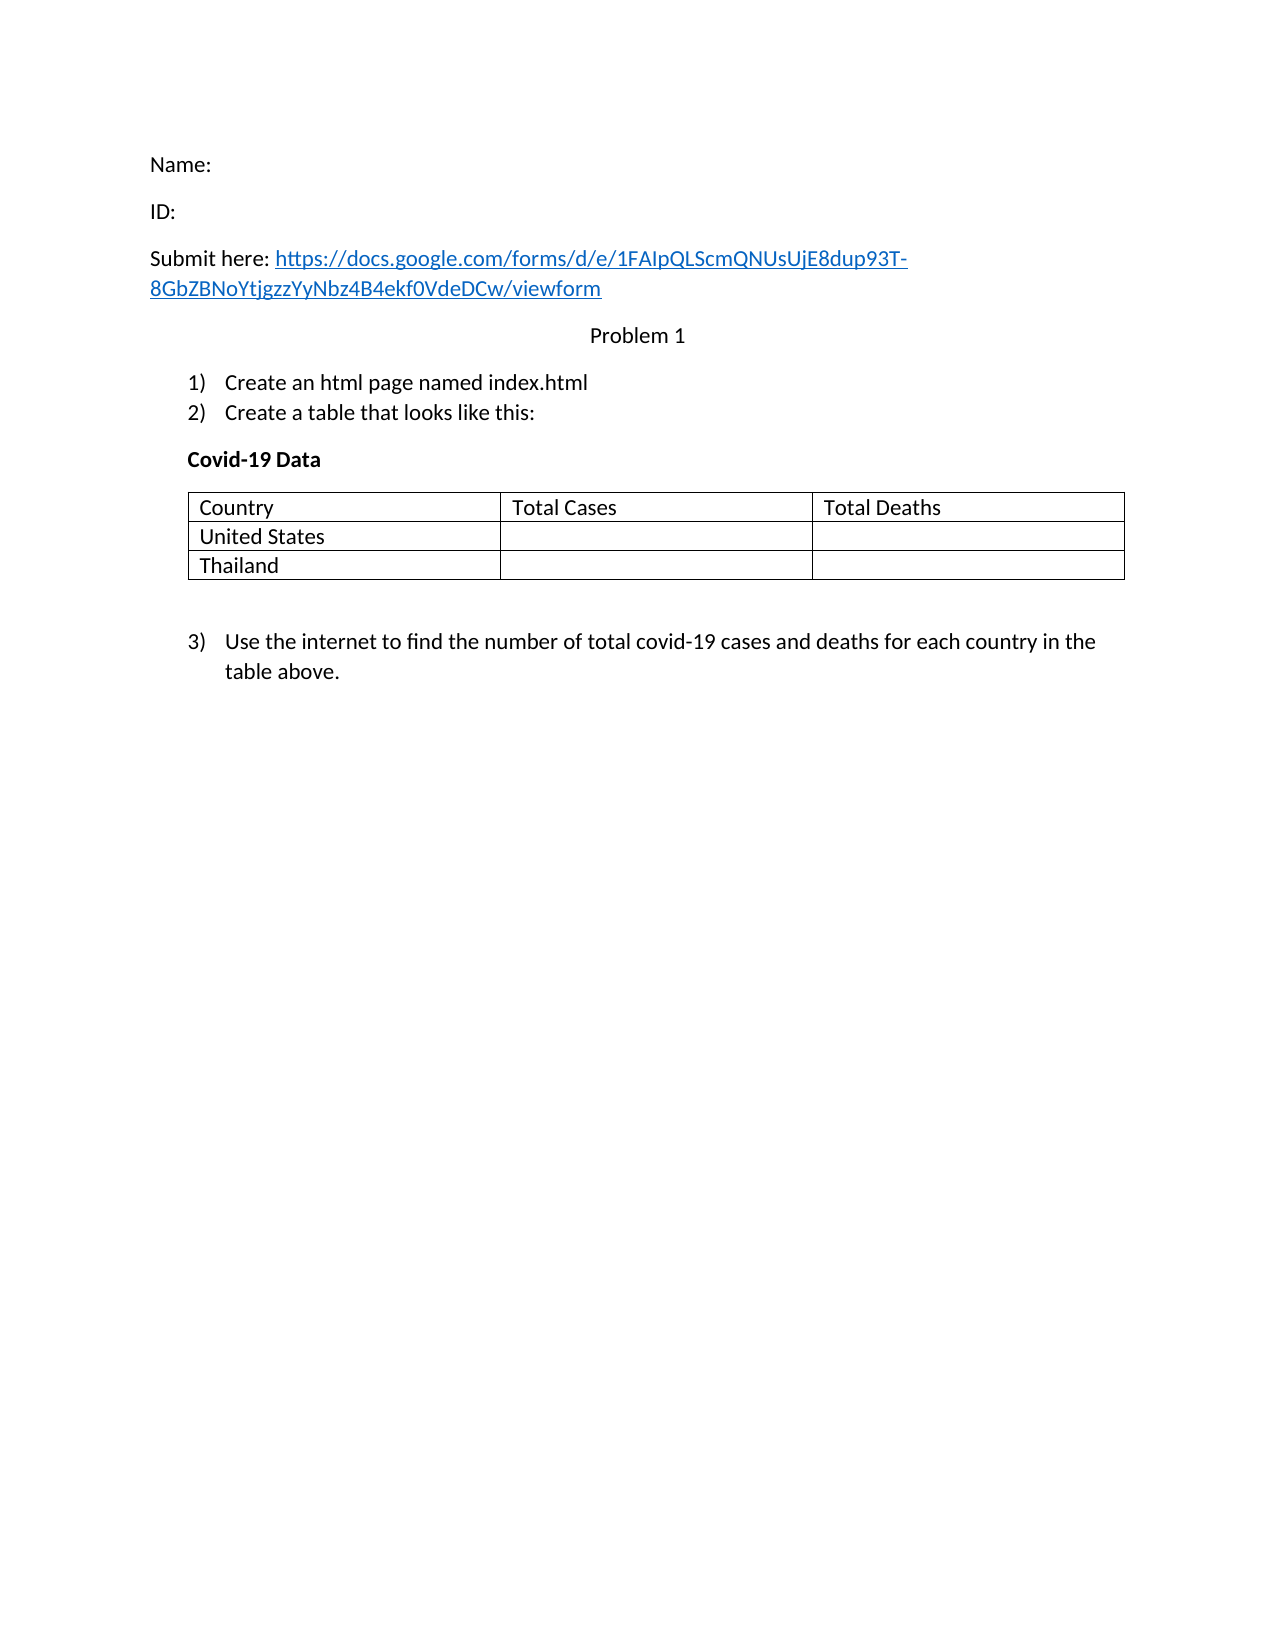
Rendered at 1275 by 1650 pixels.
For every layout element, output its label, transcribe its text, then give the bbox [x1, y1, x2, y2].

table_cell Thailand [189, 551, 500, 579]
list Create an html page named index.html [187, 368, 1125, 396]
table_cell [813, 522, 1124, 550]
table_header Total Deaths [813, 493, 1124, 521]
table_cell United States [189, 522, 500, 550]
text Covid-19 Data [187, 445, 1125, 473]
table_cell [501, 522, 812, 550]
table_header Country [189, 493, 500, 521]
list Create a table that looks like this: [187, 398, 1125, 426]
text ID: [150, 197, 1125, 225]
table_cell [813, 551, 1124, 579]
table_header Total Cases [501, 493, 812, 521]
text Problem 1 [150, 321, 1125, 349]
list Use the internet to find the number of total covid-19 cases and deaths for each country in the table above. [187, 627, 1125, 685]
table_cell [501, 551, 812, 579]
text Name: [150, 150, 1125, 178]
text Submit here: https://docs.google.com/forms/d/e/1FAIpQLScmQNUsUjE8dup93T-8GbZBNoYtjgzzYyNbz4B4ekf0VdeDCw/viewform [150, 244, 1125, 302]
